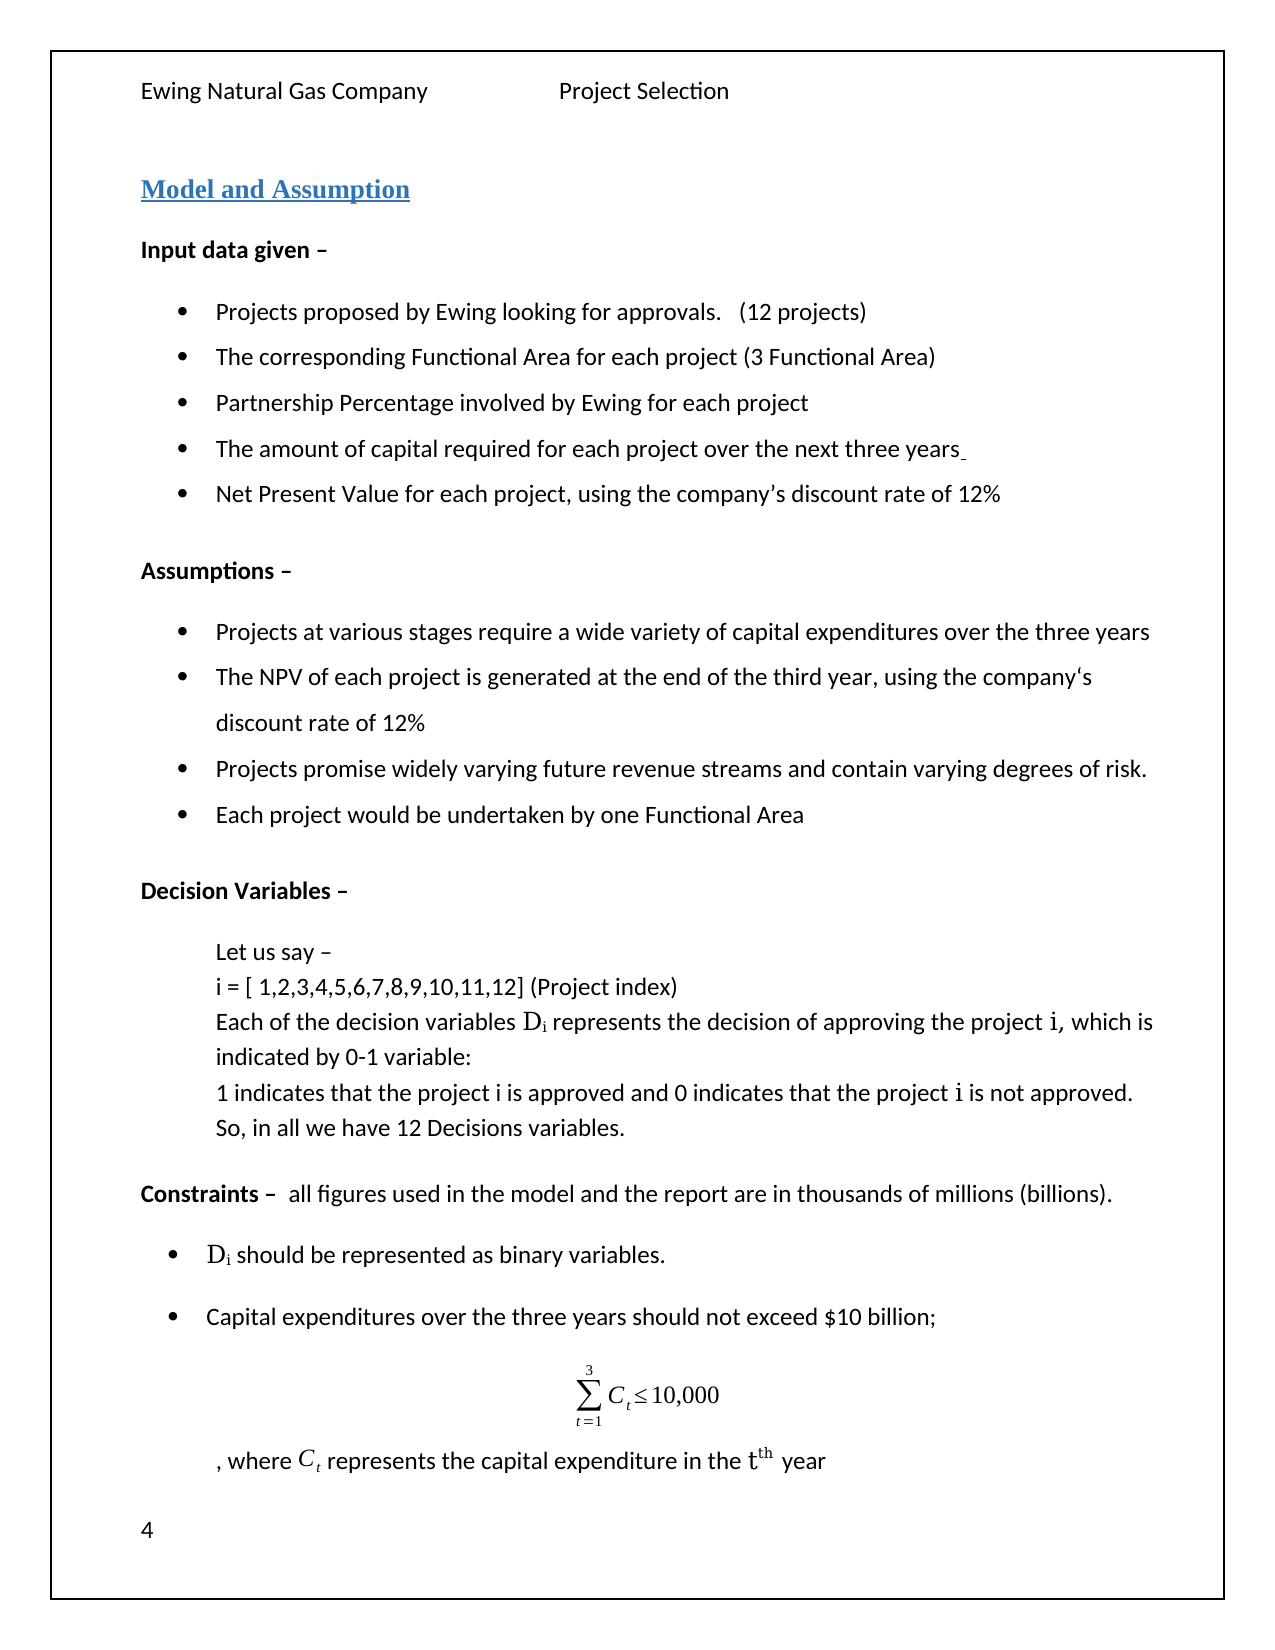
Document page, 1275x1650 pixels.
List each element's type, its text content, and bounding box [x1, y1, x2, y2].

list The corresponding Functional Area for each project (3 Functional Area) [178, 341, 1153, 372]
list Each of the decision variables Di represents the decision of approving the project i, which is indicated by 0-1 variable: [216, 1006, 1153, 1072]
list Projects proposed by Ewing looking for approvals. (12 projects) [178, 296, 1153, 326]
list Projects promise widely varying future revenue streams and contain varying degrees of risk. [178, 753, 1153, 783]
list The NPV of each project is generated at the end of the third year, using the company‘s discount rate of 12% [178, 662, 1153, 738]
list Net Present Value for each project, using the company’s discount rate of 12% [178, 478, 1153, 509]
list Capital expenditures over the three years should not exceed $10 billion; [169, 1301, 1153, 1331]
list Let us say – [216, 936, 1153, 967]
list Projects at various stages require a wide variety of capital expenditures over the three years [178, 616, 1153, 646]
list Di should be represented as binary variables. [169, 1239, 1153, 1270]
list 1 indicates that the project i is approved and 0 indicates that the project i is not approved. [216, 1077, 1153, 1108]
list The amount of capital required for each project over the next three years [178, 433, 1153, 463]
text Constraints – all figures used in the model and the report are in thousands of millions (billions). [141, 1178, 1153, 1208]
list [216, 1444, 1153, 1476]
list Each project would be undertaken by one Functional Area [178, 799, 1153, 829]
list Decision Variables – [141, 875, 1153, 906]
list i = [ 1,2,3,4,5,6,7,8,9,10,11,12] (Project index) [216, 971, 1153, 1002]
subtitle Model and Assumption [141, 173, 1153, 204]
text Input data given – [141, 234, 1153, 265]
text Assumptions – [141, 555, 1153, 585]
list Partnership Percentage involved by Ewing for each project [178, 387, 1153, 418]
list So, in all we have 12 Decisions variables. [216, 1112, 1153, 1143]
